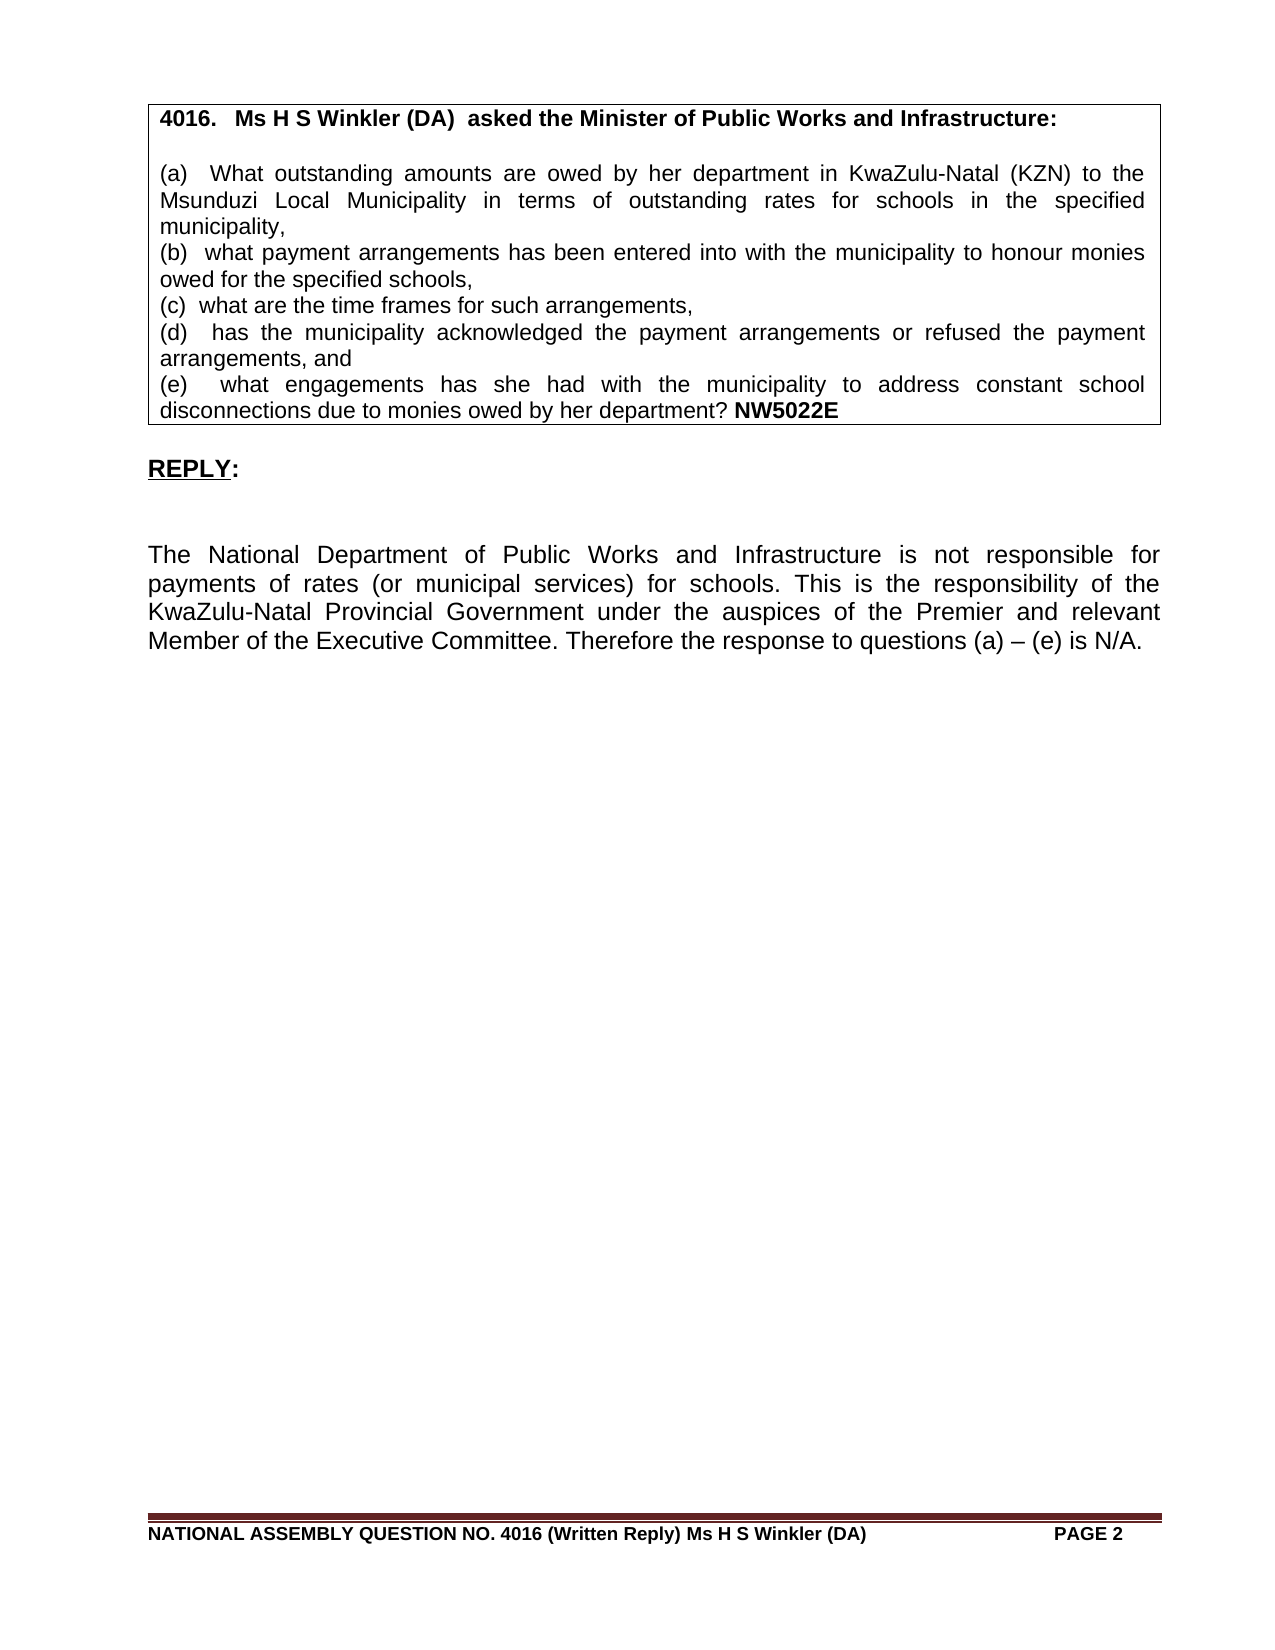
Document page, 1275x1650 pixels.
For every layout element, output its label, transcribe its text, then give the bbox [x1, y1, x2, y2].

text REPLY: [148, 454, 1162, 482]
table_header 4016. Ms H S Winkler (DA) asked the Minister of Public Works and Infrastructure: (a) What outstanding amounts are owed by her department in KwaZulu-Natal (KZN) to the Msunduzi Local Municipality in terms of outstanding rates for schools in the specified municipality, (b) what payment arrangements has been entered into with the municipality to honour monies owed for the specified schools, (c) what are the time frames for such arrangements, (d) has the municipality acknowledged the payment arrangements or refused the payment arrangements, and (e) what engagements has she had with the municipality to address constant school disconnections due to monies owed by her department? NW5022E [149, 105, 1160, 424]
text The National Department of Public Works and Infrastructure is not responsible for payments of rates (or municipal services) for schools. This is the responsibility of the KwaZulu-Natal Provincial Government under the auspices of the Premier and relevant Member of the Executive Committee. Therefore the response to questions (a) – (e) is N/A. [148, 540, 1162, 655]
